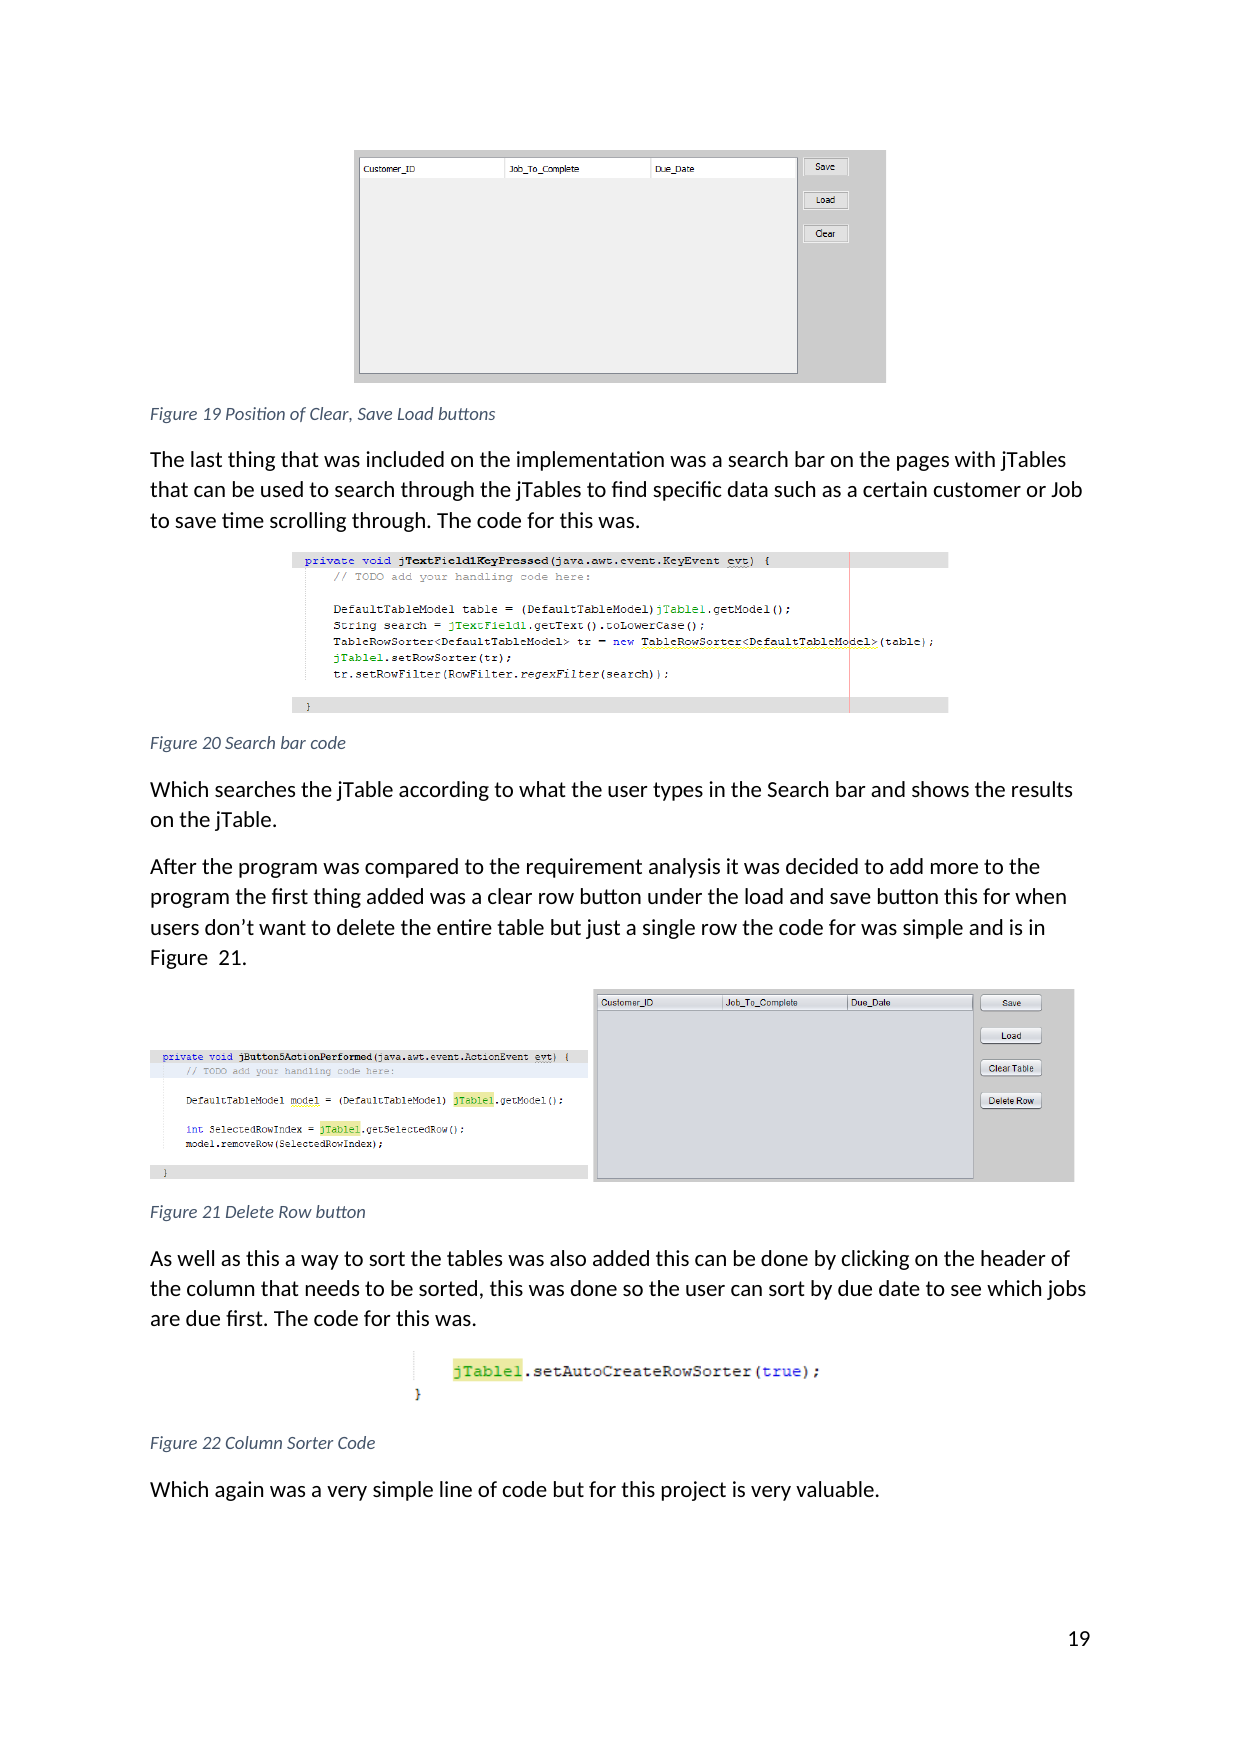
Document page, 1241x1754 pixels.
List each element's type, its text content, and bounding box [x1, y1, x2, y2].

picture [354, 150, 887, 383]
picture [593, 989, 1075, 1182]
picture [292, 552, 949, 713]
text The last thing that was included on the implementation was a search bar on the pages with jTables that can be used to search through the jTables to find specific data such as a certain customer or Job to save time scrolling through. The code for this was. [150, 445, 1090, 534]
text Which searches the jTable according to what the user types in the Search bar and shows the results on the jTable. [150, 775, 1090, 833]
picture [407, 1351, 833, 1413]
text After the program was compared to the requirement analysis it was decided to add more to the program the first thing added was a clear row button under the load and save button this for when users don’t want to delete the entire table but just a single row the code for was simple and is in Figure 21. [150, 852, 1090, 971]
picture [150, 1050, 588, 1182]
text Which again was a very simple line of code but for this project is very valuable. [150, 1475, 1090, 1503]
text As well as this a way to sort the tables was also added this can be done by clicking on the header of the column that needs to be sorted, this was done so the user can sort by due date to see which jobs are due first. The code for this was. [150, 1244, 1090, 1332]
